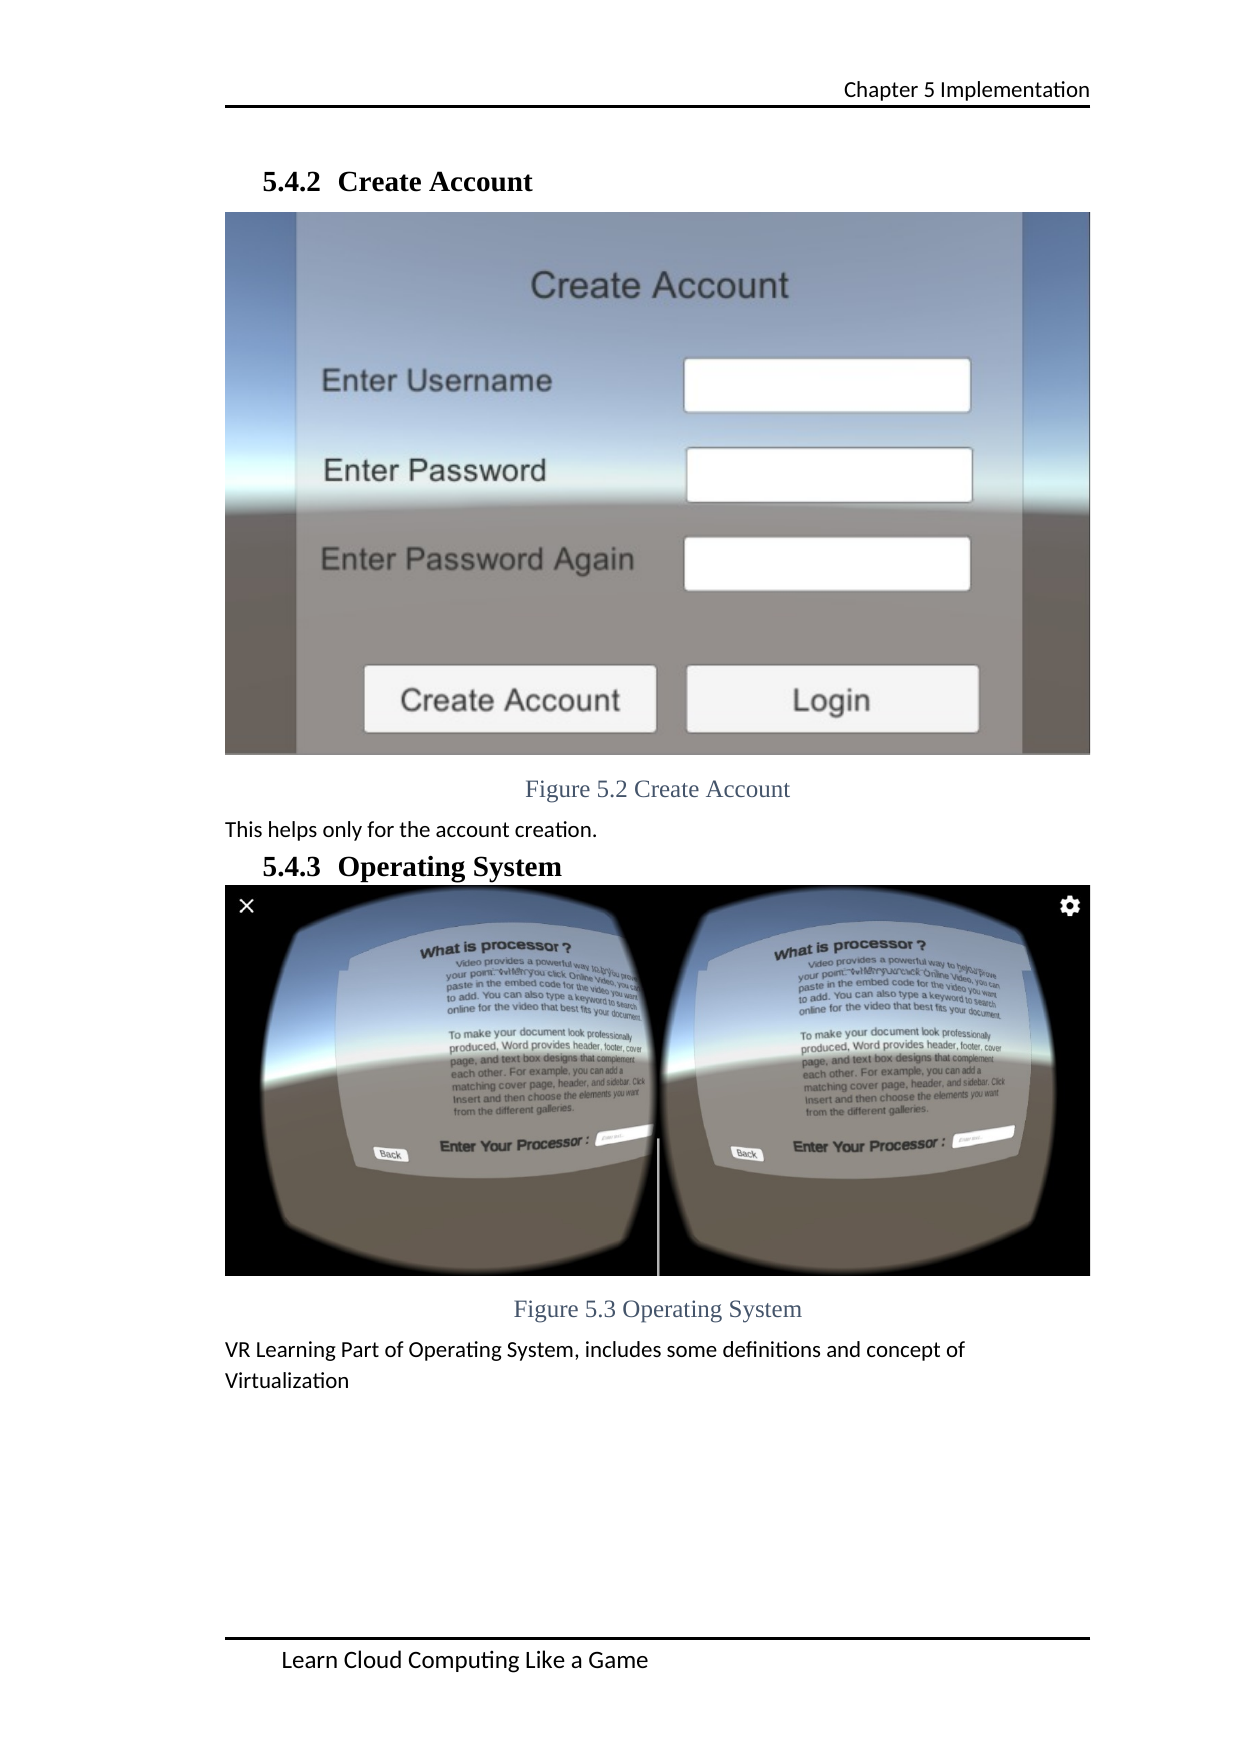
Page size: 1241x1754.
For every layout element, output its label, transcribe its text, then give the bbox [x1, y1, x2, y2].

text This helps only for the account creation. [225, 815, 1090, 843]
text VR Learning Part of Operating System, includes some definitions and concept of Virtualization [225, 1336, 1090, 1394]
list Operating System [262, 849, 1090, 883]
picture [225, 885, 1091, 1276]
text Figure 5.2 Create Account [225, 774, 1090, 803]
text Figure 5.3 Operating System [225, 1294, 1090, 1323]
picture [225, 212, 1091, 755]
list Create Account [262, 164, 1090, 198]
